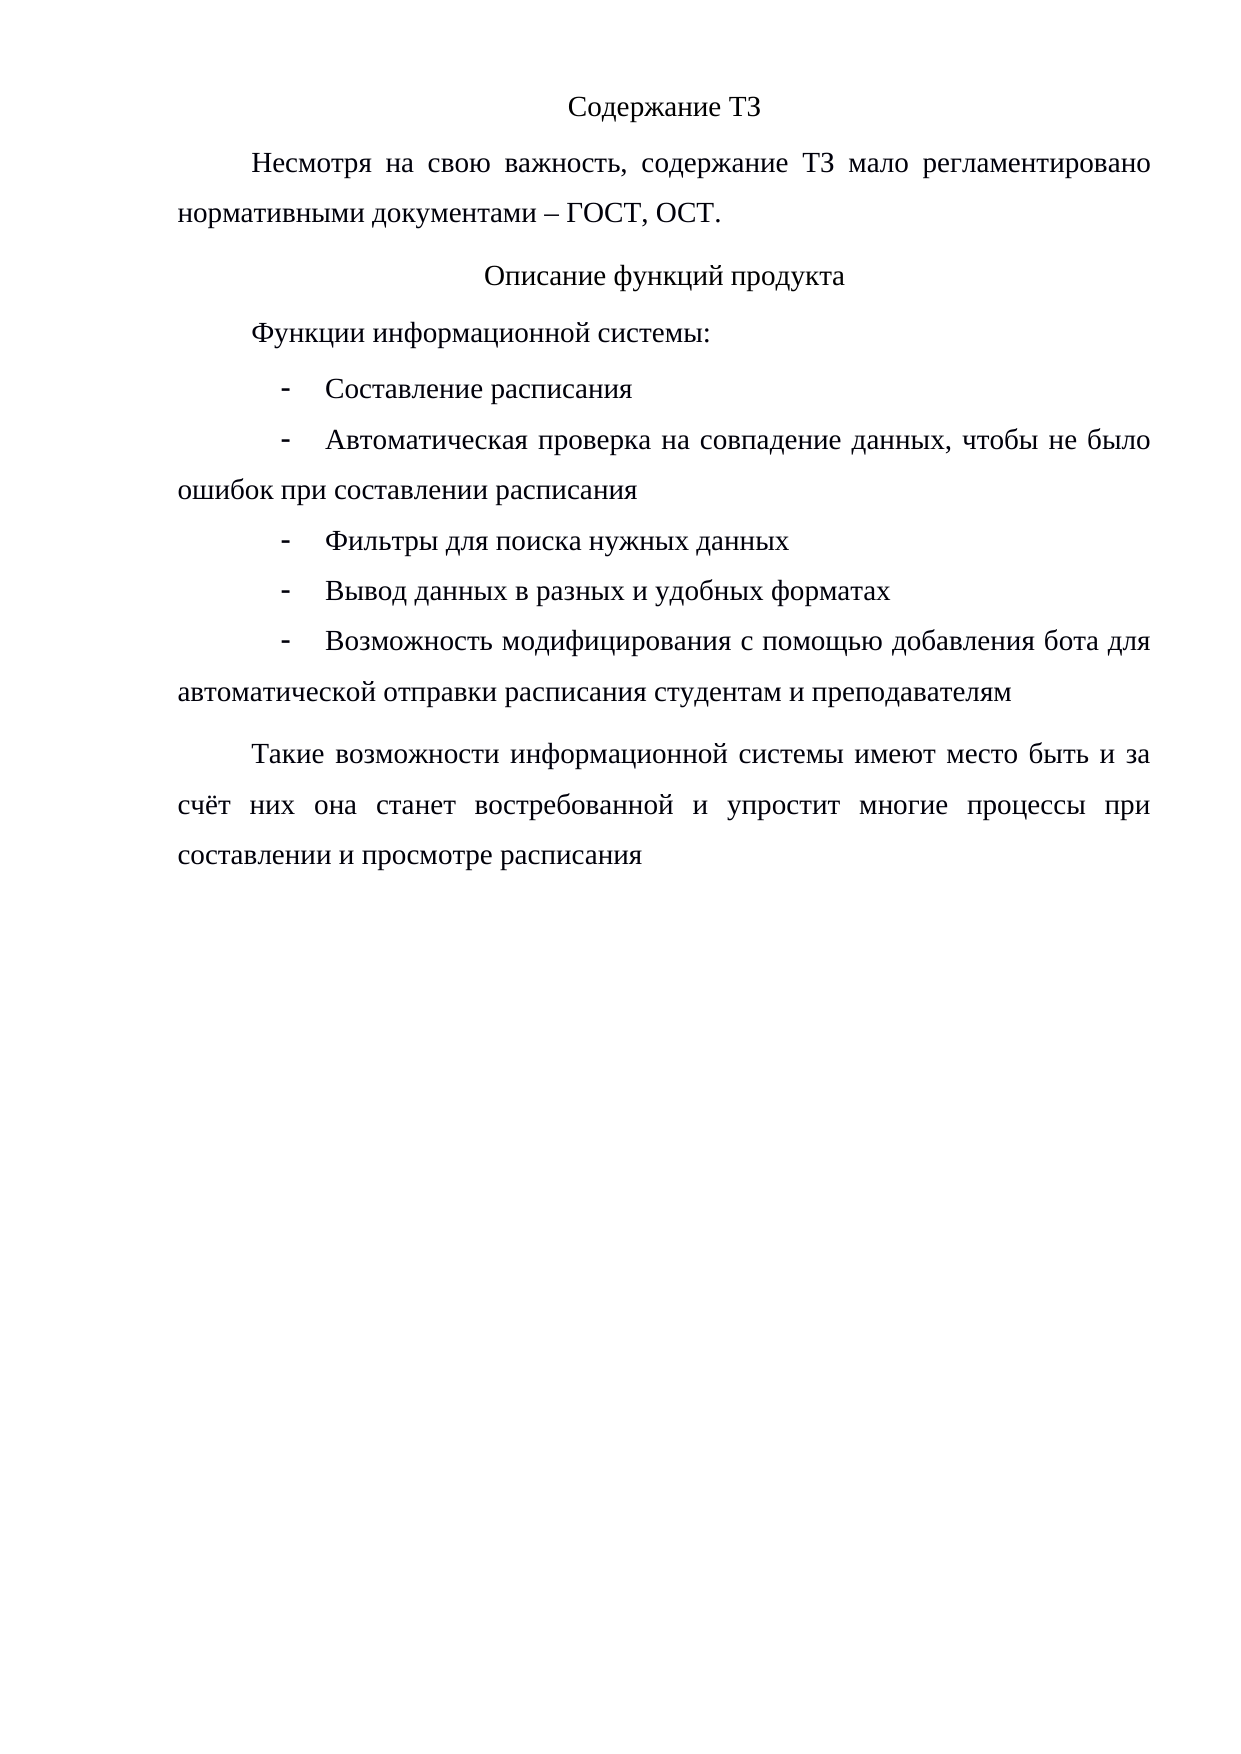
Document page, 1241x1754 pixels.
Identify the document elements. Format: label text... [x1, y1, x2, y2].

subtitle Описание функций продукта [177, 258, 1152, 292]
list Составление расписания [177, 371, 1152, 405]
text Несмотря на свою важность, содержание ТЗ мало регламентировано нормативными документами – ГОСТ, ОСТ. [177, 145, 1152, 229]
text Функции информационной системы: [177, 315, 1152, 348]
list Вывод данных в разных и удобных форматах [177, 573, 1152, 607]
list Возможность модифицирования с помощью добавления бота для автоматической отправки расписания студентам и преподавателям [177, 623, 1152, 707]
subtitle Содержание ТЗ [177, 89, 1152, 122]
list Автоматическая проверка на совпадение данных, чтобы не было ошибок при составлении расписания [177, 422, 1152, 506]
text Такие возможности информационной системы имеют место быть и за счёт них она станет востребованной и упростит многие процессы при составлении и просмотре расписания [177, 737, 1152, 871]
list Фильтры для поиска нужных данных [177, 523, 1152, 556]
